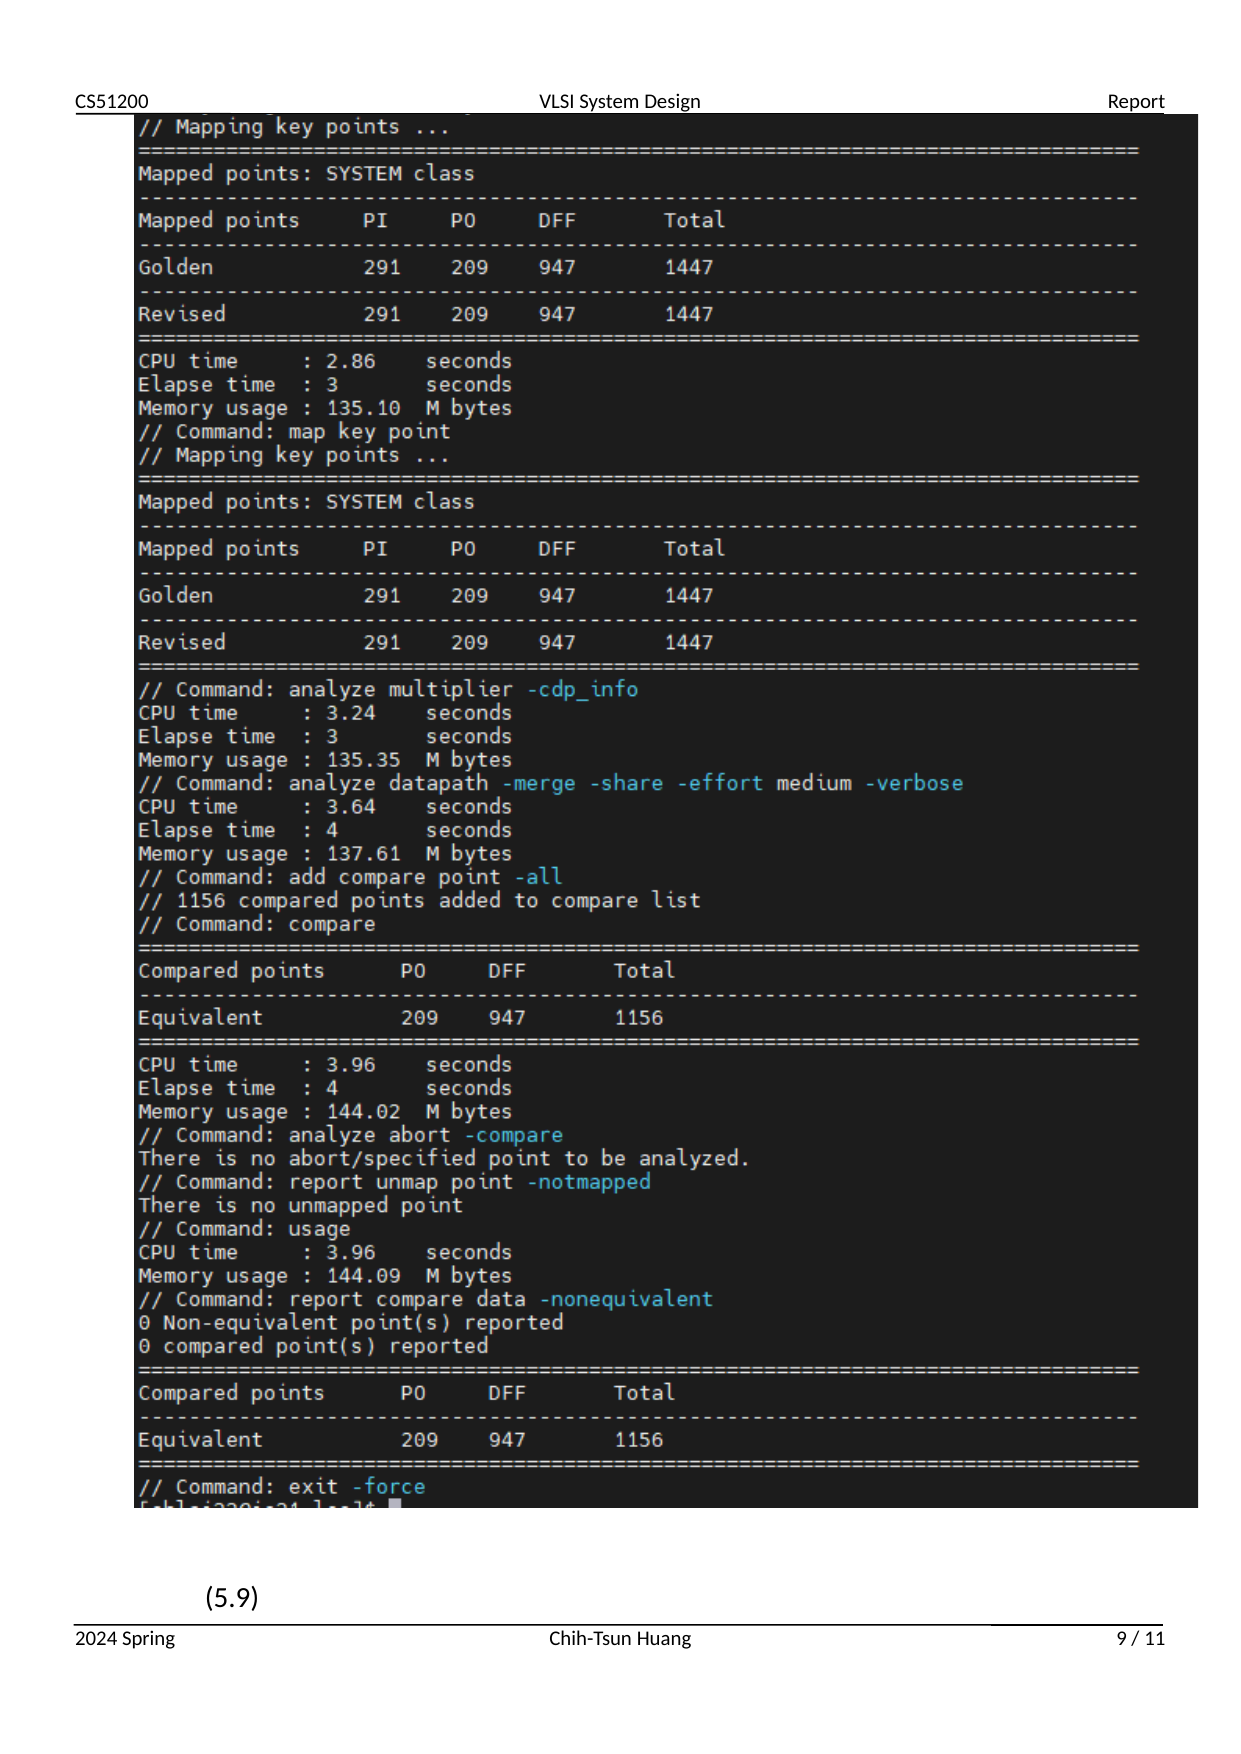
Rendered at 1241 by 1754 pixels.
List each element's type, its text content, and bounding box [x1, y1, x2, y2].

picture [134, 114, 1199, 1508]
list (5.9) [204, 1579, 1165, 1615]
